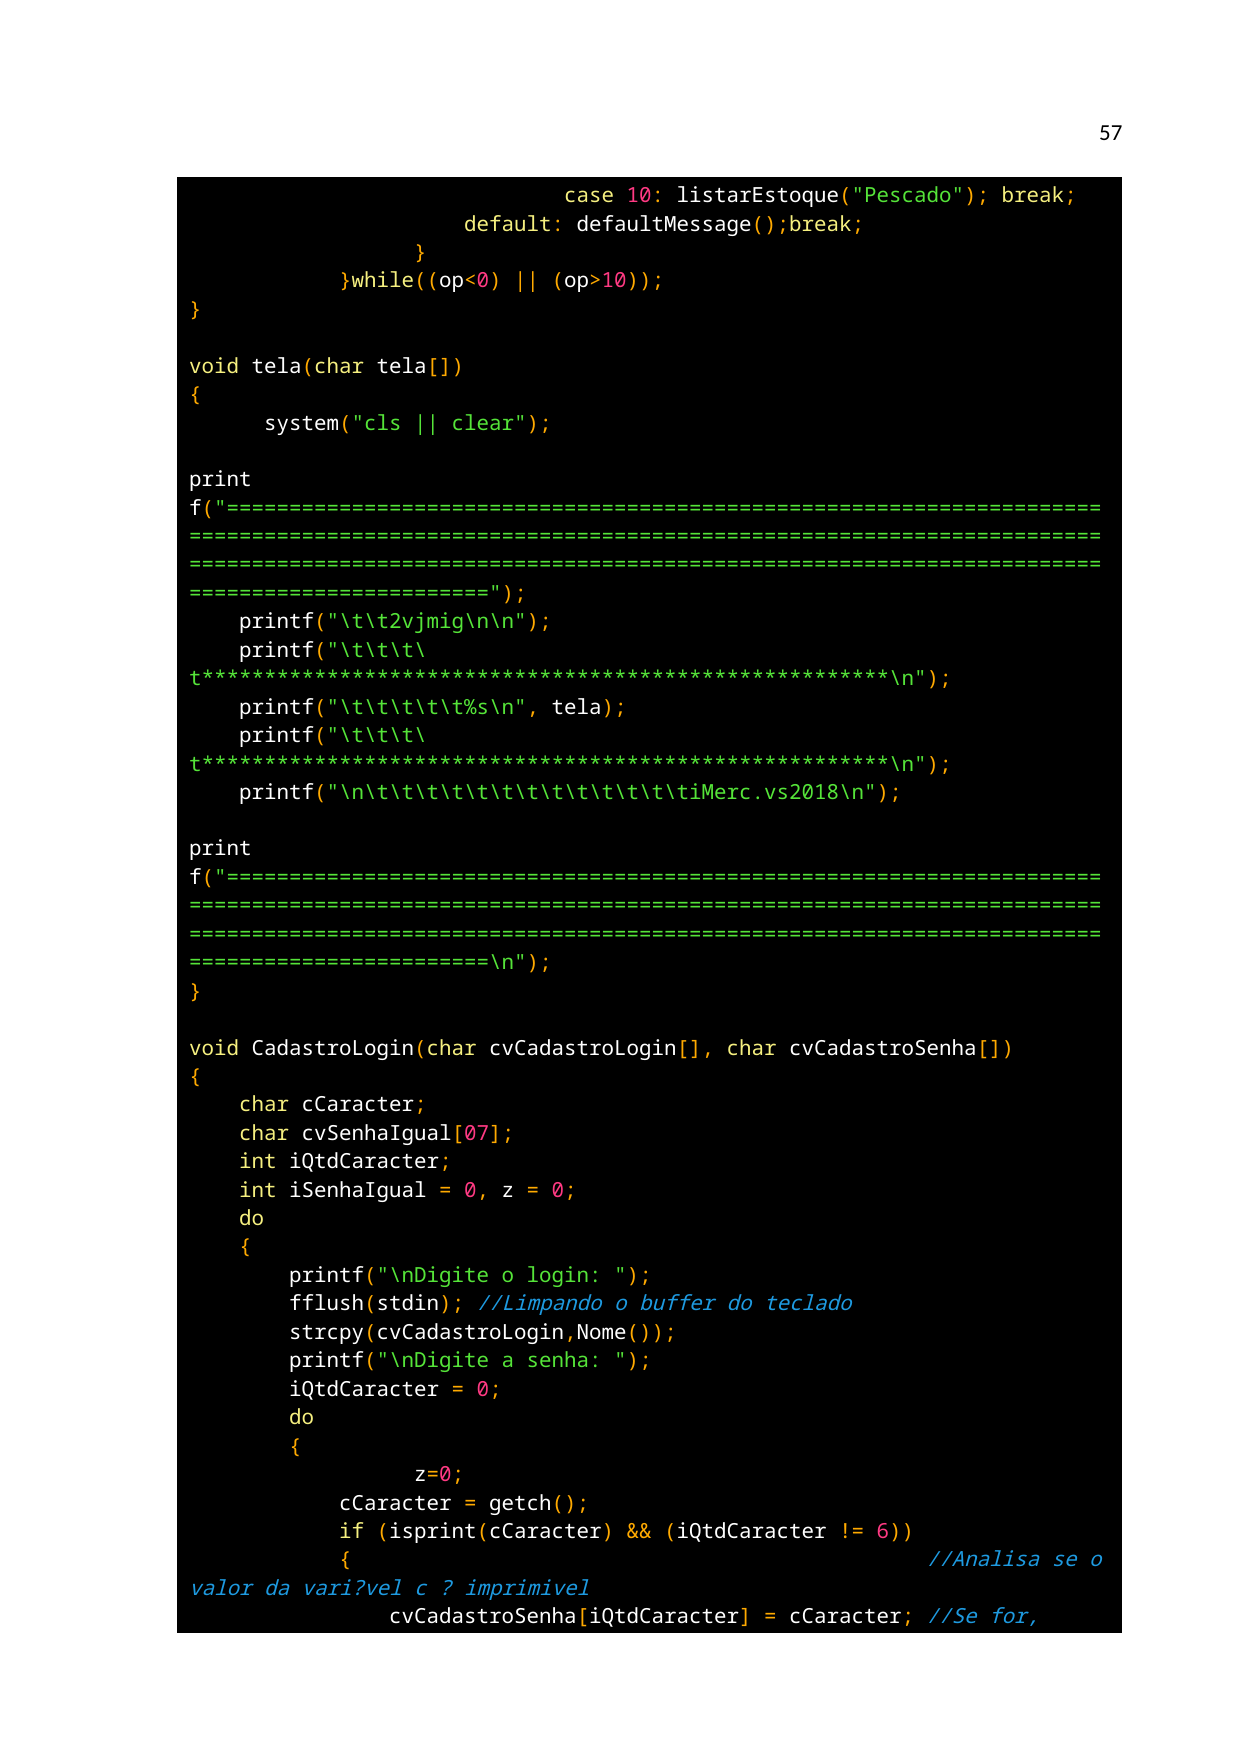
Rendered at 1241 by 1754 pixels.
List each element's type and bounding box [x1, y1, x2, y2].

table_header [178, 180, 1121, 1630]
